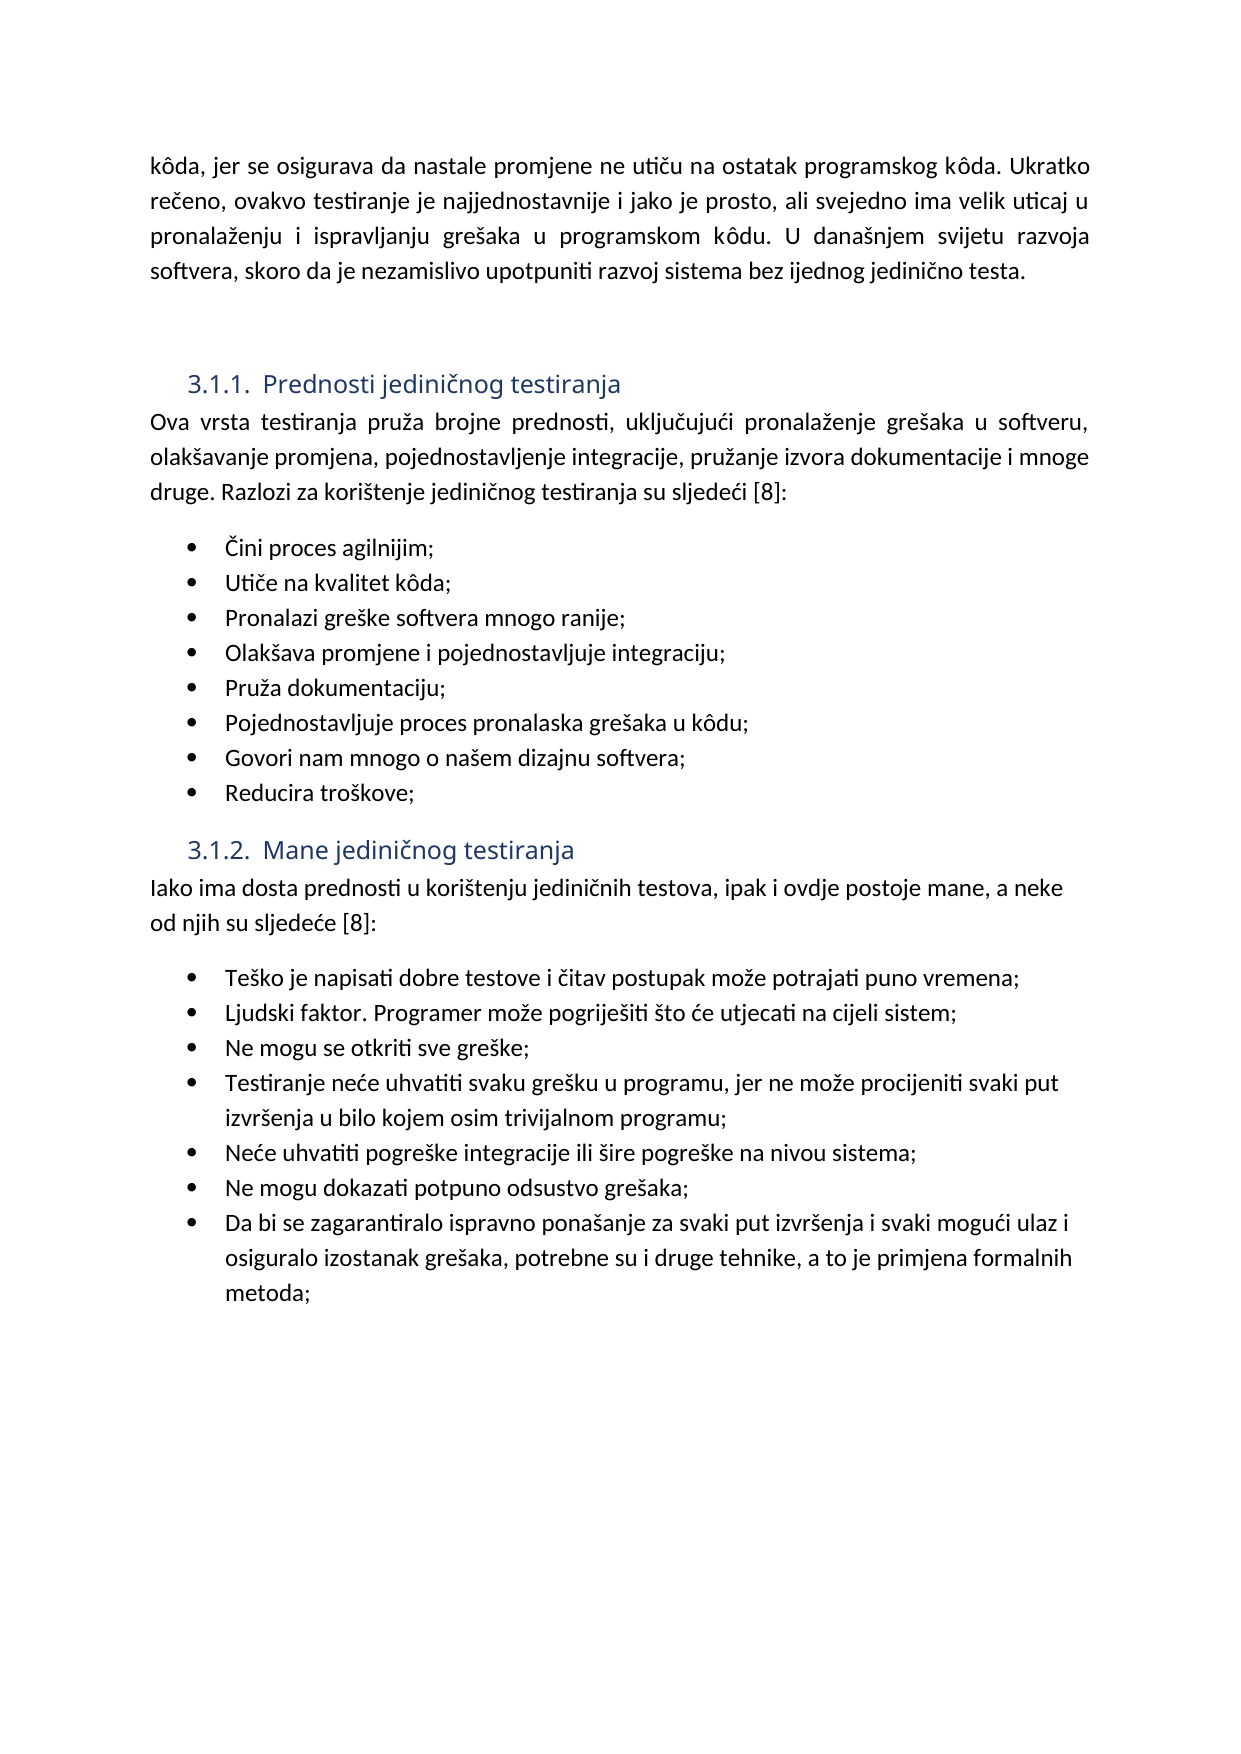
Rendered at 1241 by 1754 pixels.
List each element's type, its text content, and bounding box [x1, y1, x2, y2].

subtitle Mane jediničnog testiranja [187, 832, 1090, 867]
text Ova vrsta testiranja pruža brojne prednosti, uključujući pronalaženje grešaka u softveru, olakšavanje promjena, pojednostavljenje integracije, pružanje izvora dokumentacije i mnoge druge. Razlozi za korištenje jediničnog testiranja su sljedeći [8]: [150, 406, 1090, 506]
list Govori nam mnogo o našem dizajnu softvera; [187, 742, 1090, 772]
list Testiranje neće uhvatiti svaku grešku u programu, jer ne može procijeniti svaki put izvršenja u bilo kojem osim trivijalnom programu; [187, 1067, 1090, 1133]
list Da bi se zagarantiralo ispravno ponašanje za svaki put izvršenja i svaki mogući ulaz i osiguralo izostanak grešaka, potrebne su i druge tehnike, a to je primjena formalnih metoda; [187, 1207, 1090, 1308]
list Ne mogu se otkriti sve greške; [187, 1032, 1090, 1063]
subtitle Prednosti jediničnog testiranja [187, 367, 1090, 401]
list Neće uhvatiti pogreške integracije ili šire pogreške na nivou sistema; [187, 1137, 1090, 1168]
text Iako ima dosta prednosti u korištenju jediničnih testova, ipak i ovdje postoje mane, a neke od njih su sljedeće [8]: [150, 872, 1090, 937]
list Reducira troškove; [187, 777, 1090, 807]
list Teško je napisati dobre testove i čitav postupak može potrajati puno vremena; [187, 962, 1090, 993]
list Ne mogu dokazati potpuno odsustvo grešaka; [187, 1172, 1090, 1203]
list Olakšava promjene i pojednostavljuje integraciju; [187, 637, 1090, 667]
list Ljudski faktor. Programer može pogriješiti što će utjecati na cijeli sistem; [187, 997, 1090, 1028]
list Pruža dokumentaciju; [187, 672, 1090, 702]
list Utiče na kvalitet kôda; [187, 567, 1090, 597]
list Pojednostavljuje proces pronalaska grešaka u kôdu; [187, 707, 1090, 737]
list Čini proces agilnijim; [187, 532, 1090, 562]
list Pronalazi greške softvera mnogo ranije; [187, 602, 1090, 632]
